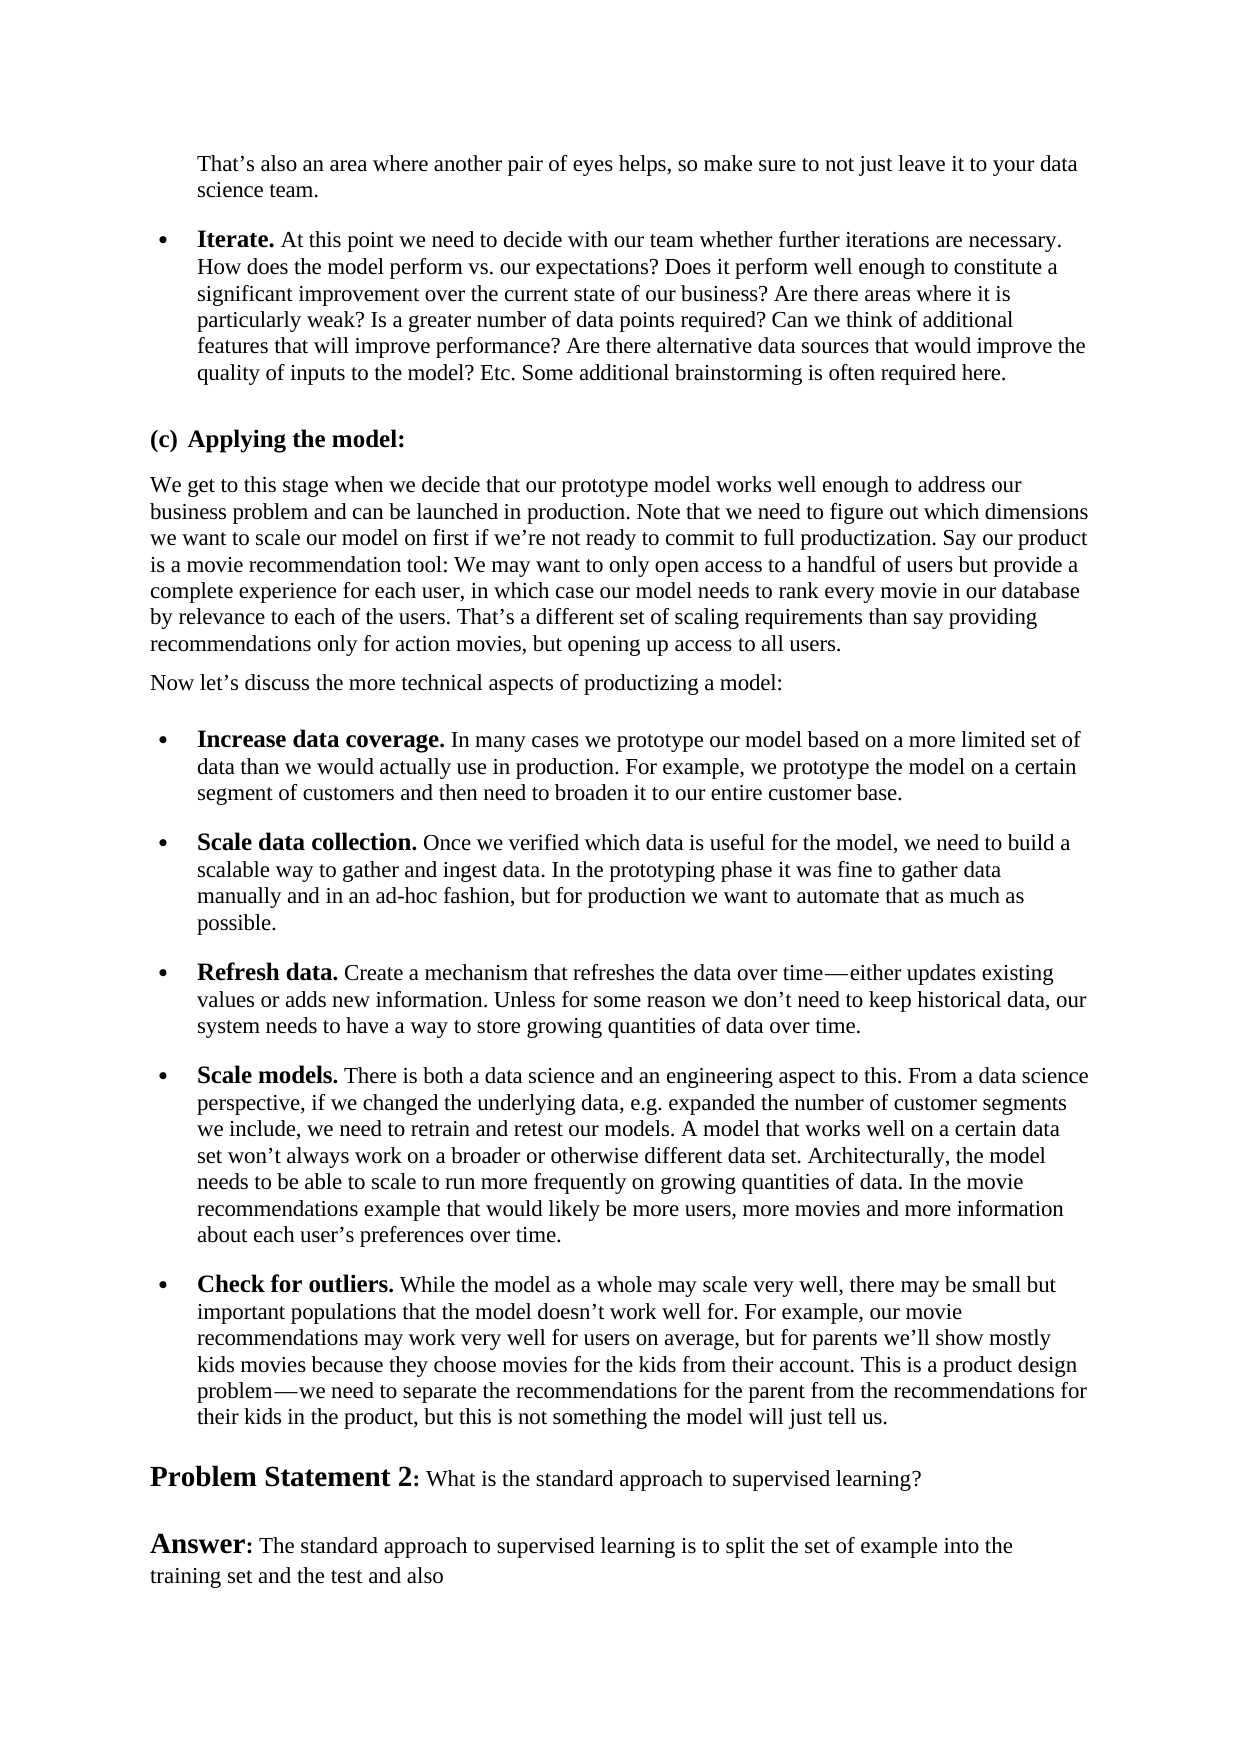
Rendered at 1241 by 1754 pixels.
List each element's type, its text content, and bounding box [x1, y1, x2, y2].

list Scale data collection. Once we verified which data is useful for the model, we need to build a scalable way to gather and ingest data. In the prototyping phase it was fine to gather data manually and in an ad-hoc fashion, but for production we want to automate that as much as possible. [159, 827, 1090, 935]
text Answer: The standard approach to supervised learning is to split the set of example into the training set and the test and also [150, 1526, 1090, 1588]
list Scale models. There is both a data science and an engineering aspect to this. From a data science perspective, if we changed the underlying data, e.g. expanded the number of customer segments we include, we need to retrain and retest our models. A model that works well on a certain data set won’t always work on a broader or otherwise different data set. Architecturally, the model needs to be able to scale to run more frequently on growing quantities of data. In the movie recommendations example that would likely be more users, more movies and more information about each user’s preferences over time. [159, 1060, 1090, 1247]
text Problem Statement 2: What is the standard approach to supervised learning? [150, 1459, 1090, 1492]
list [159, 150, 1090, 203]
list Increase data coverage. In many cases we prototype our model based on a more limited set of data than we would actually use in production. For example, we prototype the model on a certain segment of customers and then need to broaden it to our entire customer base. [159, 724, 1090, 806]
list Iterate. At this point we need to decide with our team whether further iterations are necessary. How does the model perform vs. our expectations? Does it perform well enough to constitute a significant improvement over the current state of our business? Are there areas where it is particularly weak? Is a greater number of data points required? Can we think of additional features that will improve performance? Are there alternative data sources that would improve the quality of inputs to the model? Etc. Some additional brainstorming is often required here. [159, 224, 1090, 385]
text Now let’s discuss the more technical aspects of productizing a model: [150, 668, 1090, 695]
text We get to this stage when we decide that our prototype model works well enough to address our business problem and can be launched in production. Note that we need to figure out which dimensions we want to scale our model on first if we’re not ready to commit to full productization. Say our product is a movie recommendation tool: We may want to only open access to a handful of users but provide a complete experience for each user, in which case our model needs to rank every movie in our database by relevance to each of the users. That’s a different set of scaling requirements than say providing recommendations only for action movies, but opening up access to all users. [150, 472, 1090, 656]
list Refresh data. Create a mechanism that refreshes the data over time — either updates existing values or adds new information. Unless for some reason we don’t need to keep historical data, our system needs to have a way to store growing quantities of data over time. [159, 957, 1090, 1038]
list Applying the model: [150, 424, 1090, 453]
list Check for outliers. While the model as a whole may scale very well, there may be small but important populations that the model doesn’t work well for. For example, our movie recommendations may work very well for users on average, but for parents we’ll show mostly kids movies because they choose movies for the kids from their account. This is a product design problem — we need to separate the recommendations for the parent from the recommendations for their kids in the product, but this is not something the model will just tell us. [159, 1269, 1090, 1430]
